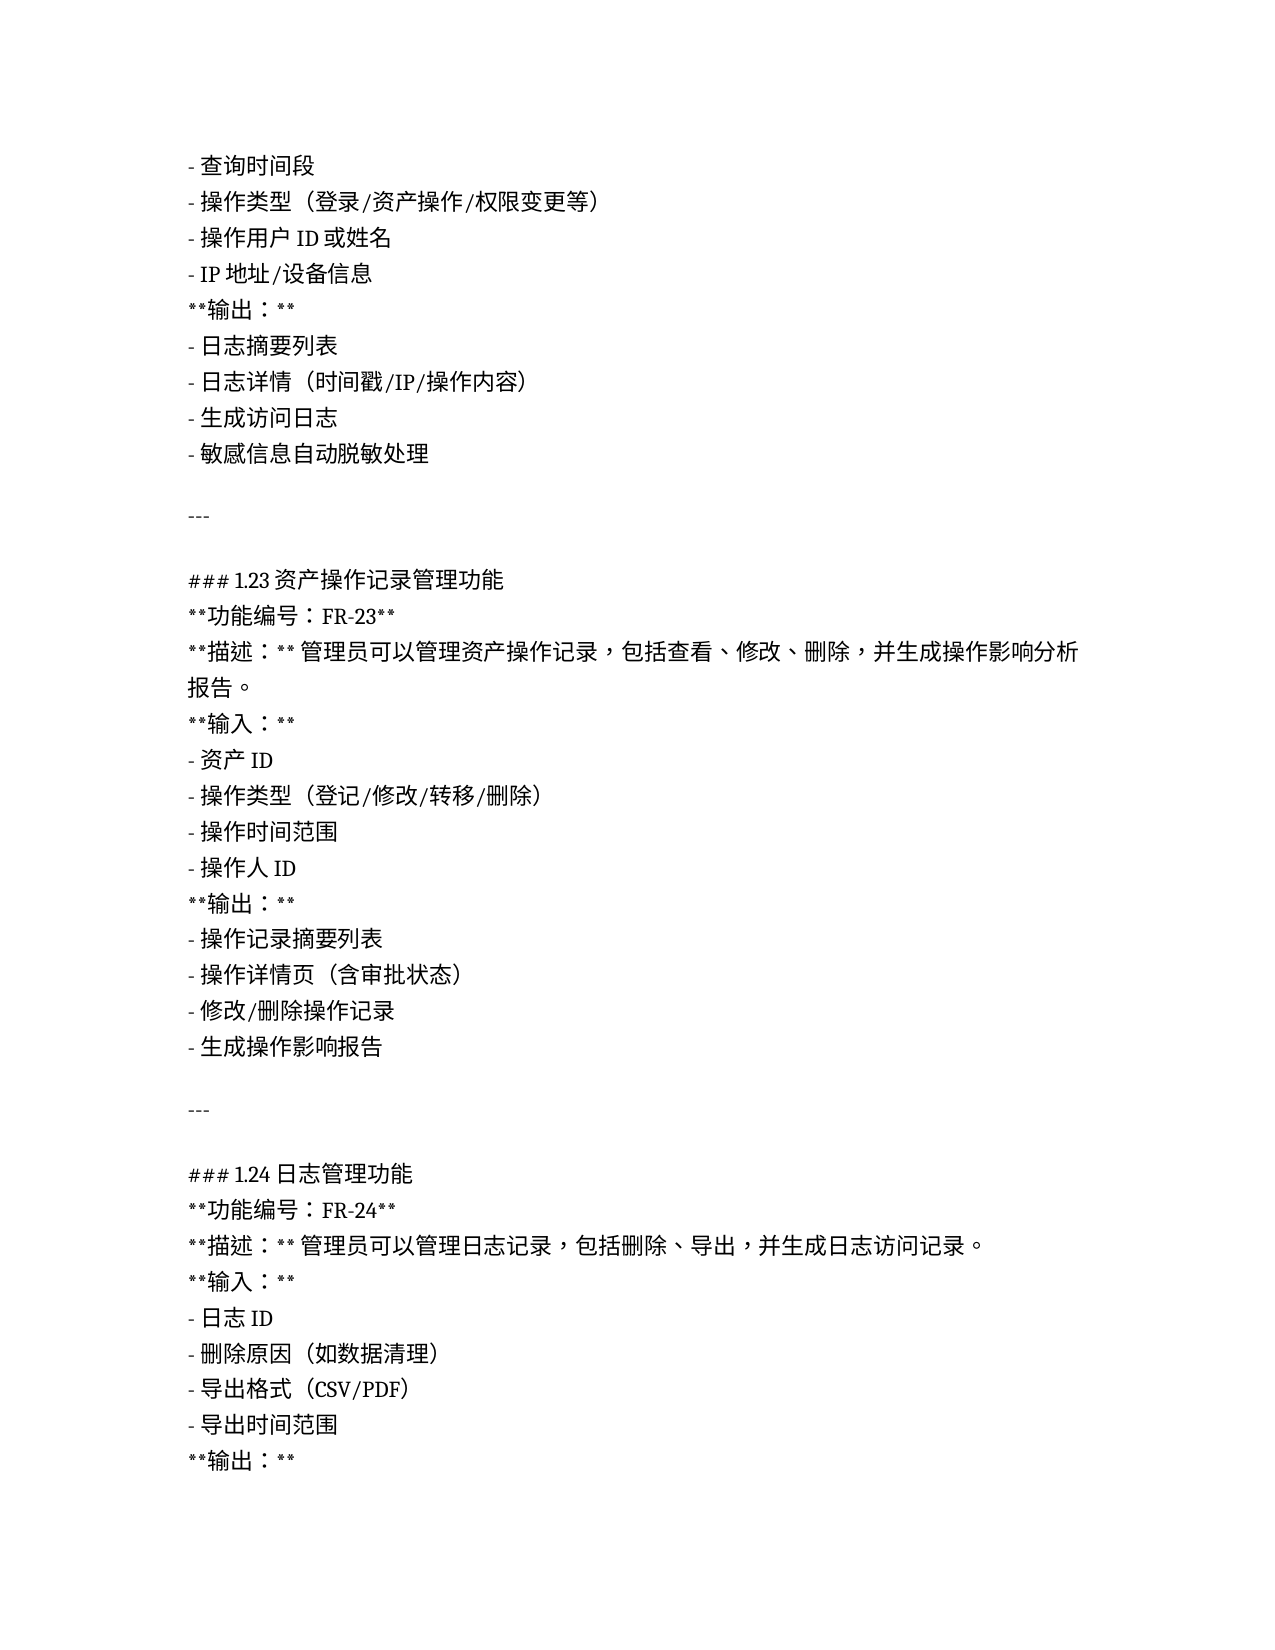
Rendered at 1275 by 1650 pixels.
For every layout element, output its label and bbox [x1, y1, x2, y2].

text [187, 150, 1087, 1477]
